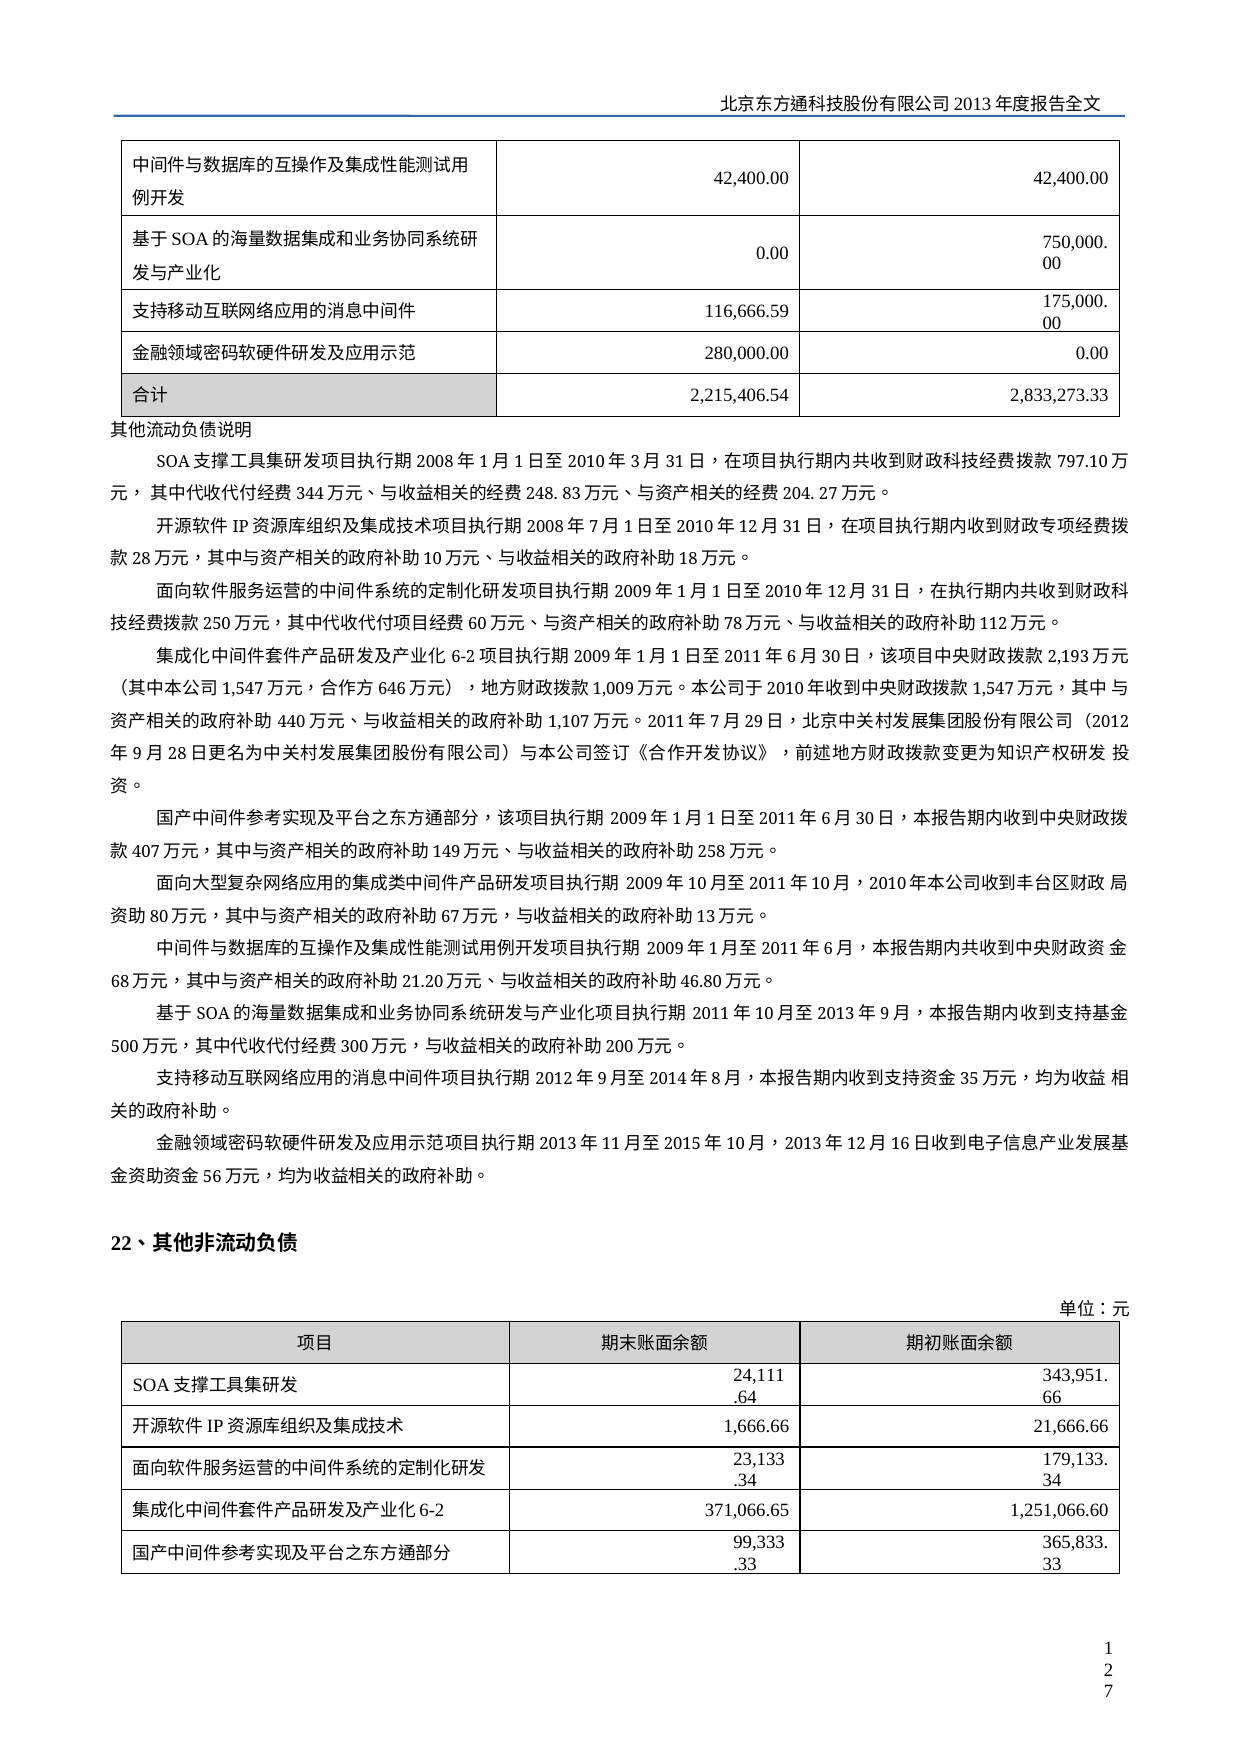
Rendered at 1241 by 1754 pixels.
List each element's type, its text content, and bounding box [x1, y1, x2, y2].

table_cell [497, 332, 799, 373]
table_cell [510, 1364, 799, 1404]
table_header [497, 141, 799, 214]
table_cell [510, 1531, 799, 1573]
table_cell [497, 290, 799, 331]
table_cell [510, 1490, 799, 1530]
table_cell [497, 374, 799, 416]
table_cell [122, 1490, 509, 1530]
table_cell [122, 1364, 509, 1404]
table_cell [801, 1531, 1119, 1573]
text 面向软件服务运营的中间件系统的定制化研发项目执行期2009年1月1日至2010年12月31日，在执行期内共收到财政科 技经费拨款250万元，其中代收代付项目经费60万元、与资产相关的政府补助78万元、与收益相关的政府补助112万元。 [111, 571, 1130, 636]
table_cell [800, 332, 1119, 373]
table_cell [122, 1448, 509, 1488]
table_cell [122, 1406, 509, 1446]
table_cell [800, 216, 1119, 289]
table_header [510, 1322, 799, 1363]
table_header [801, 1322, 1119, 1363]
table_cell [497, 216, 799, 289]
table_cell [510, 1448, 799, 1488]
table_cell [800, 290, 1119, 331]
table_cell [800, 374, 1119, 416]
text 单位：元 [111, 1296, 1130, 1321]
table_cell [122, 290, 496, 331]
text 国产中间件参考实现及平台之东方通部分，该项目执行期2009年1月1日至2011年6月30日，本报告期内收到中央财政拨 款407万元，其中与资产相关的政府补助149万元、与收益相关的政府补助258万元。 [111, 799, 1130, 864]
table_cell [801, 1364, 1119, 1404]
text 集成化中间件套件产品研发及产业化6-2项目执行期2009年1月1日至2011年6月30日，该项目中央财政拨款2,193万元 （其中本公司1,547万元，合作方646万元），地方财政拨款1,009万元。本公司于2010年收到中央财政拨款1,547万元，其中 与资产相关的政府补助440万元、与收益相关的政府补助1,107万元。2011年7月29日，北京中关村发展集团股份有限公司（2012 年9月28日更名为中关村发展集团股份有限公司）与本公司签订《合作开发协议》，前述地方财政拨款变更为知识产权研发 投资。 [111, 636, 1130, 799]
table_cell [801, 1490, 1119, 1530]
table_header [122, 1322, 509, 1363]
text 支持移动互联网络应用的消息中间件项目执行期2012年9月至2014年8月，本报告期内收到支持资金35万元，均为收益 相关的政府补助。 [111, 1059, 1130, 1124]
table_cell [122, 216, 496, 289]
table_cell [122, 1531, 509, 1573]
text SOA支撑工具集研发项目执行期2008年1月1日至2010年3月31日，在项目执行期内共收到财政科技经费拨款797.10万元， 其中代收代付经费344万元、与收益相关的经费248. 83万元、与资产相关的经费204. 27万元。 [111, 441, 1130, 506]
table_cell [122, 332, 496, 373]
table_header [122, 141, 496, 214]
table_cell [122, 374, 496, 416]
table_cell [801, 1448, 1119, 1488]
text 金融领域密码软硬件研发及应用示范项目执行期2013年11月至2015年10月，2013年12月16日收到电子信息产业发展基 金资助资金56万元，均为收益相关的政府补助。 [111, 1124, 1130, 1189]
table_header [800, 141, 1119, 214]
text 面向大型复杂网络应用的集成类中间件产品研发项目执行期2009年10月至2011年10月，2010年本公司收到丰台区财政 局资助80万元，其中与资产相关的政府补助67万元，与收益相关的政府补助13万元。 [111, 864, 1130, 929]
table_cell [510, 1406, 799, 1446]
text 基于SOA的海量数据集成和业务协同系统研发与产业化项目执行期2011年10月至2013年9月，本报告期内收到支持基金 500万元，其中代收代付经费300万元，与收益相关的政府补助200万元。 [111, 994, 1130, 1059]
text 中间件与数据库的互操作及集成性能测试用例开发项目执行期2009年1月至2011年6月，本报告期内共收到中央财政资 金68万元，其中与资产相关的政府补助21.20万元、与收益相关的政府补助46.80万元。 [111, 929, 1130, 994]
text 其他流动负债说明 [111, 417, 1130, 441]
text 22、其他非流动负债 [111, 1228, 1130, 1257]
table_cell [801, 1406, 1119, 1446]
text 开源软件IP资源库组织及集成技术项目执行期2008年7月1日至2010年12月31日，在项目执行期内收到财政专项经费拨 款28万元，其中与资产相关的政府补助10万元、与收益相关的政府补助18万元。 [111, 506, 1130, 571]
